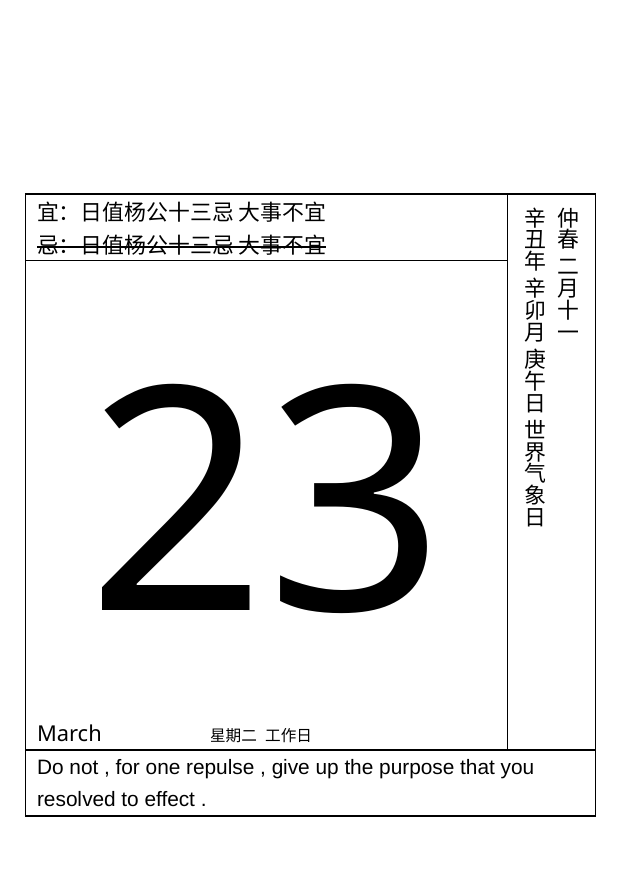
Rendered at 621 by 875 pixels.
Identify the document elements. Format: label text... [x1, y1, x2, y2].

table_cell 23 March 星期二 工作日 [26, 261, 507, 749]
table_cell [26, 751, 595, 815]
table_header 宜：日值杨公十三忌 大事不宜 忌：日值杨公十三忌 大事不宜 [26, 195, 507, 260]
table_header 仲春 二月十一 辛丑年 辛卯月 庚午日 世界气象日 [508, 195, 595, 749]
